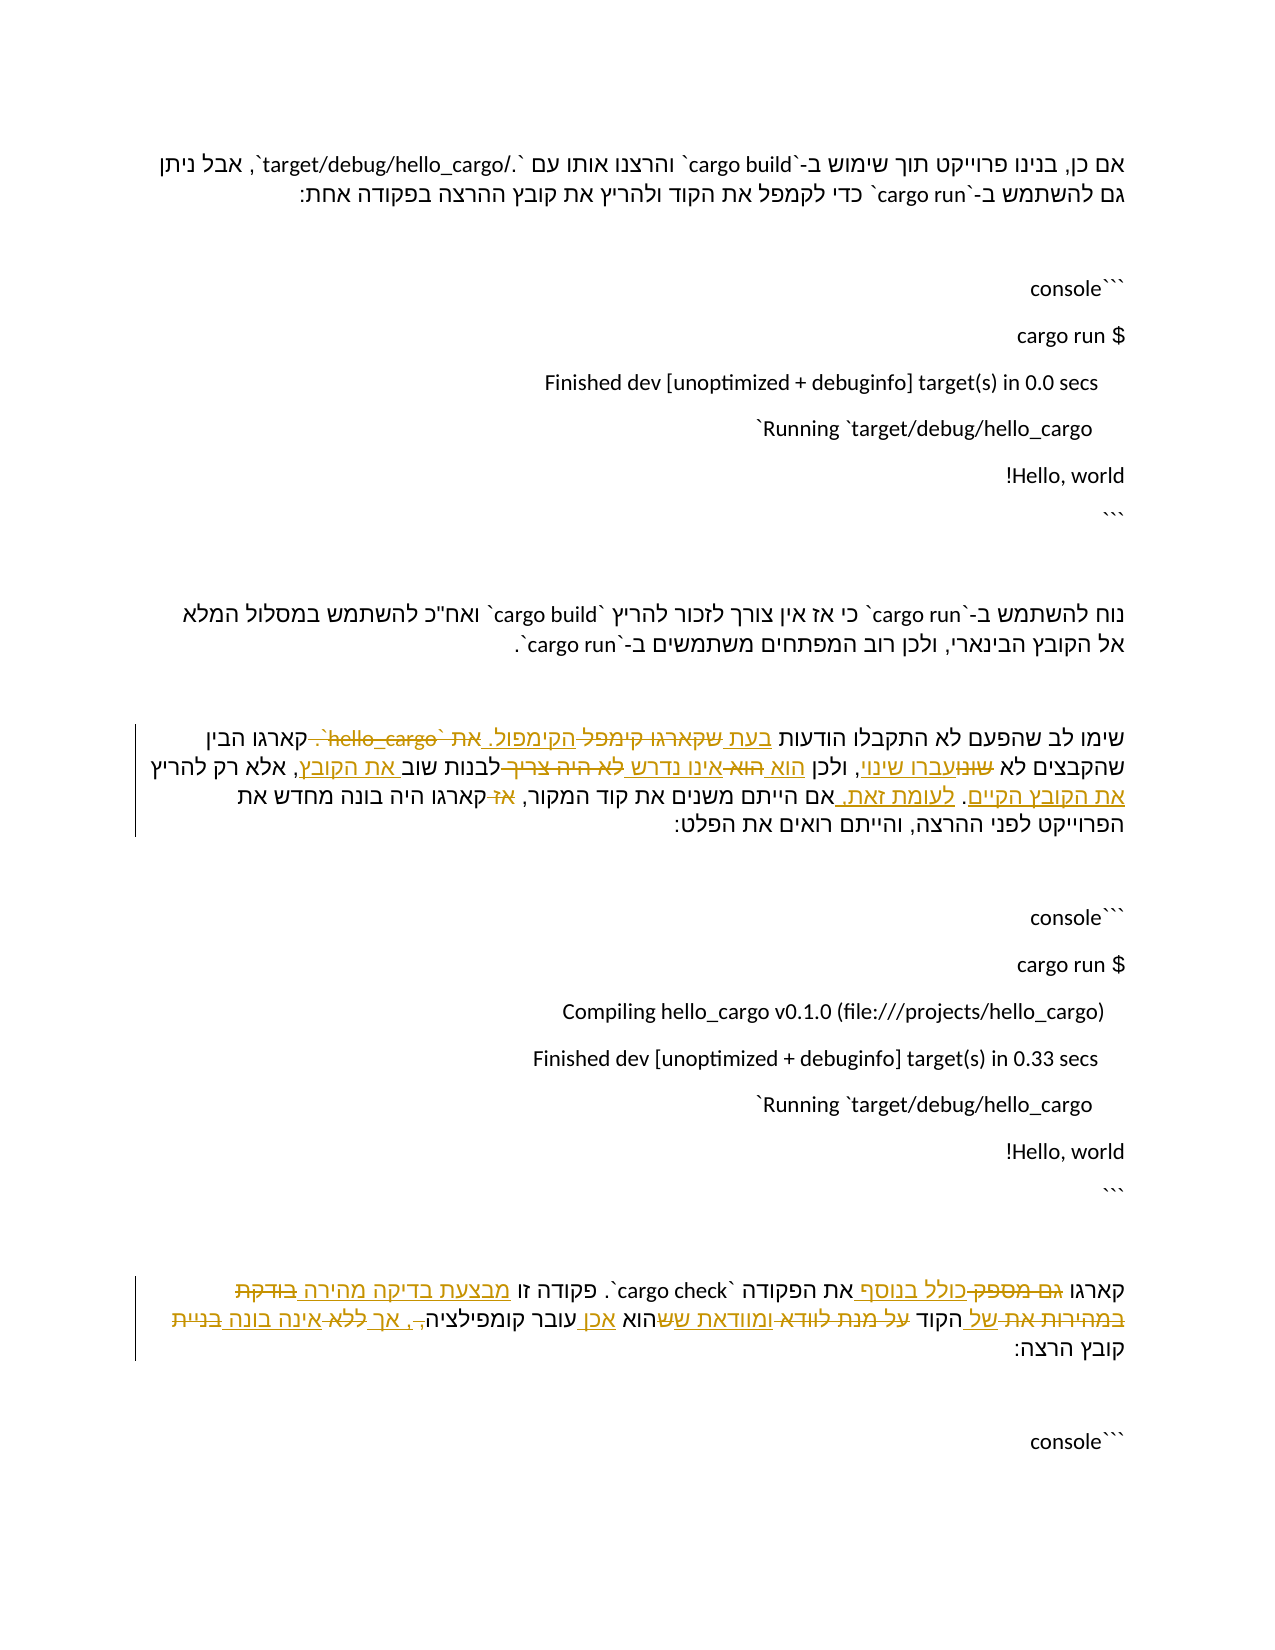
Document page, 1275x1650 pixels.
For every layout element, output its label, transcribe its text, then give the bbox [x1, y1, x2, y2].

text ```console [150, 903, 1125, 931]
text Running `target/debug/hello_cargo` [150, 414, 1125, 442]
text Hello, world! [150, 461, 1125, 489]
text קארגו את הפקודה `cargo check`. פקודה זו הקוד הוא עובר קומפילציהקובץ הרצה: [150, 1276, 1125, 1361]
text ```console [150, 274, 1125, 302]
text נוח להשתמש ב-`cargo run` כי אז אין צורך לזכור להריץ `cargo build` ואח"כ להשתמש במסלול המלא אל הקובץ הבינארי, ולכן רוב המפתחים משתמשים ב-`cargo run`. [150, 600, 1125, 658]
text Compiling hello_cargo v0.1.0 (file:///projects/hello_cargo) [150, 997, 1125, 1025]
text ```console [150, 1427, 1125, 1455]
text Finished dev [unoptimized + debuginfo] target(s) in 0.0 secs [150, 368, 1125, 396]
text Finished dev [unoptimized + debuginfo] target(s) in 0.33 secs [150, 1044, 1125, 1072]
text Running `target/debug/hello_cargo` [150, 1091, 1125, 1118]
text $ cargo run [150, 321, 1125, 349]
text $ cargo run [150, 950, 1125, 978]
text ``` [150, 1184, 1125, 1211]
text שימו לב שהפעם לא התקבלו הודעות קארגו הבין שהקבצים לא , ולכן לבנות שוב, אלא רק להריץ. אם הייתם משנים את קוד המקור, קארגו היה בונה מחדש את הפרוייקט לפני ההרצה, והייתם רואים את הפלט: [150, 724, 1125, 837]
text ``` [150, 508, 1125, 534]
text Hello, world! [150, 1137, 1125, 1165]
